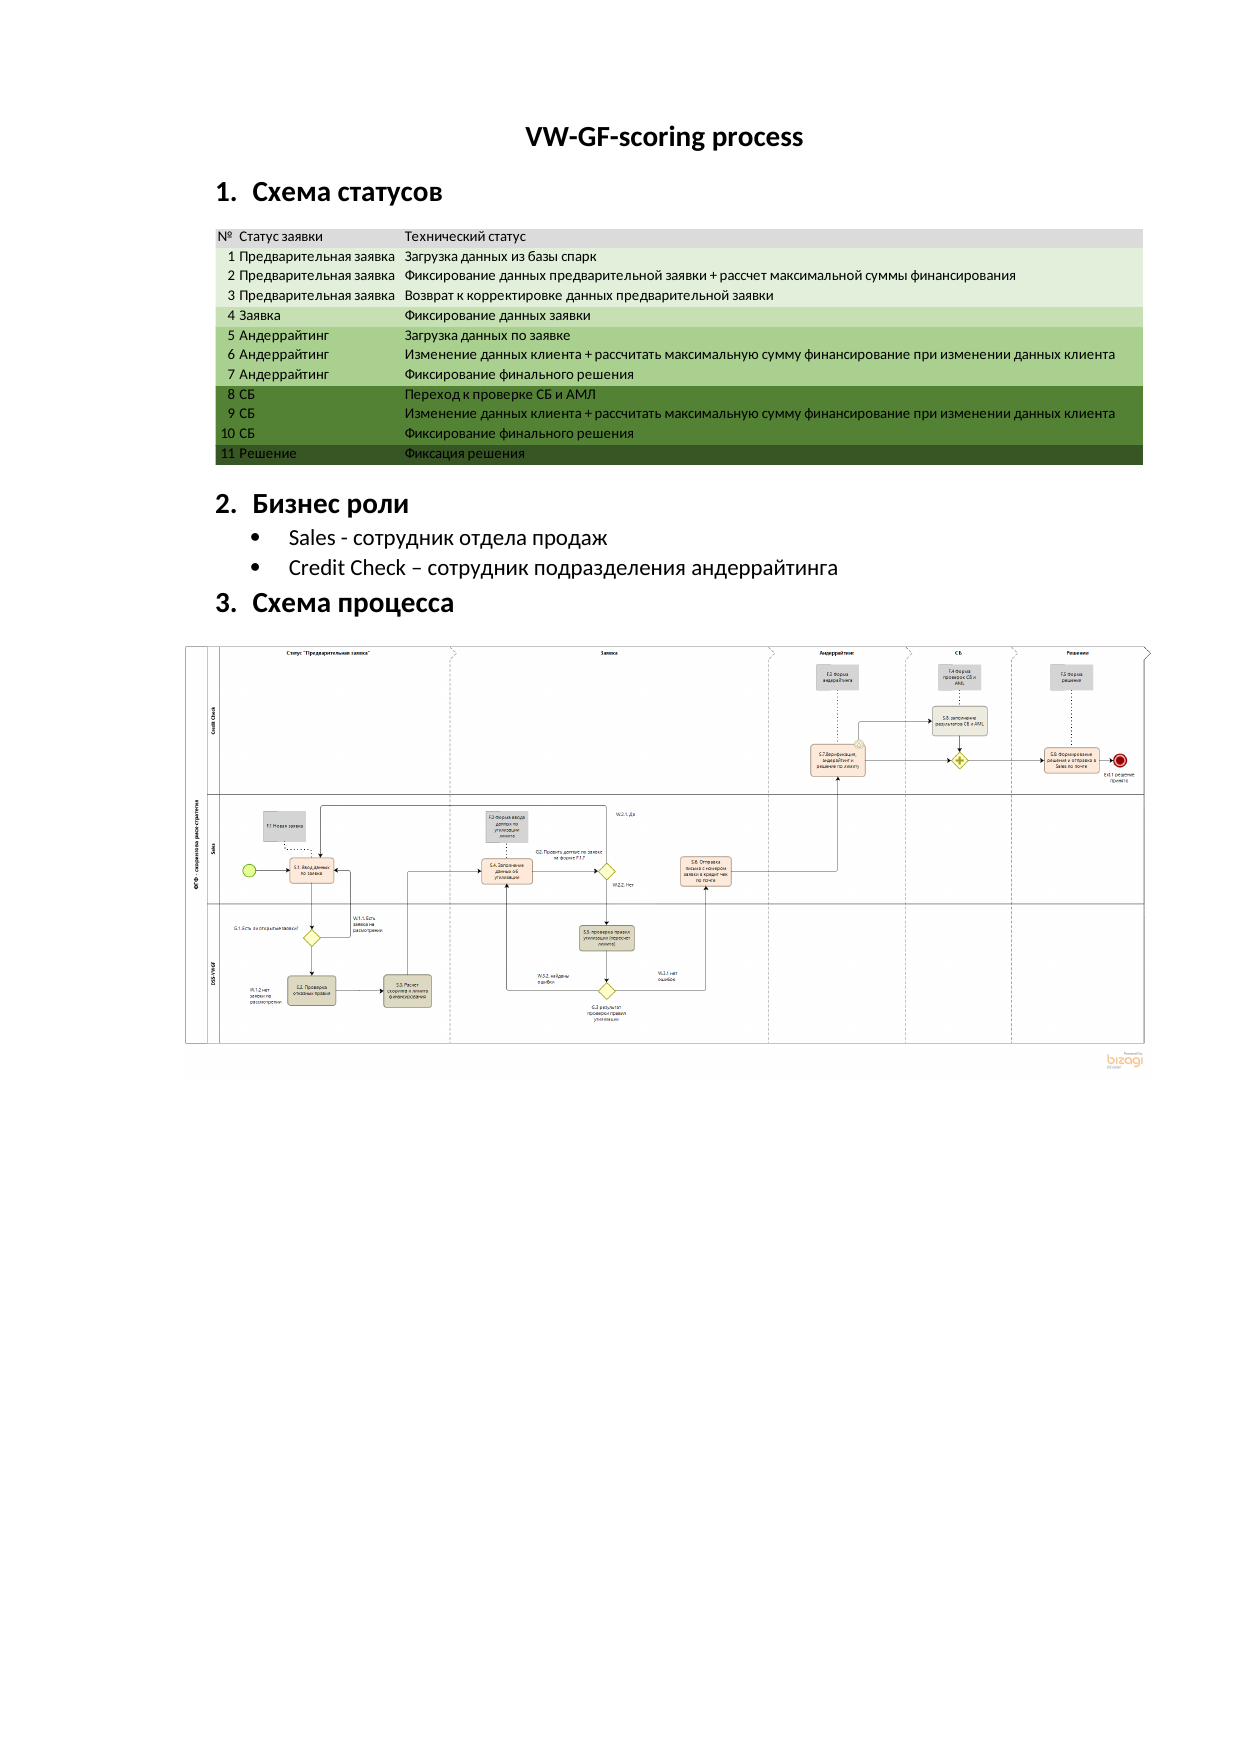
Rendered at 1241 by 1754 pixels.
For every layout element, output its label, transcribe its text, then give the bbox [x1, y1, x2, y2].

list Sales - сотрудник отдела продаж [251, 523, 1152, 551]
text VW-GF-scoring process [177, 118, 1152, 154]
list Credit Check – сотрудник подразделения андеррайтинга [251, 553, 1152, 581]
list Схема процесса [215, 584, 1152, 619]
picture [177, 638, 1152, 1082]
list Схема статусов [215, 173, 1152, 209]
list Бизнес роли [215, 485, 1152, 520]
